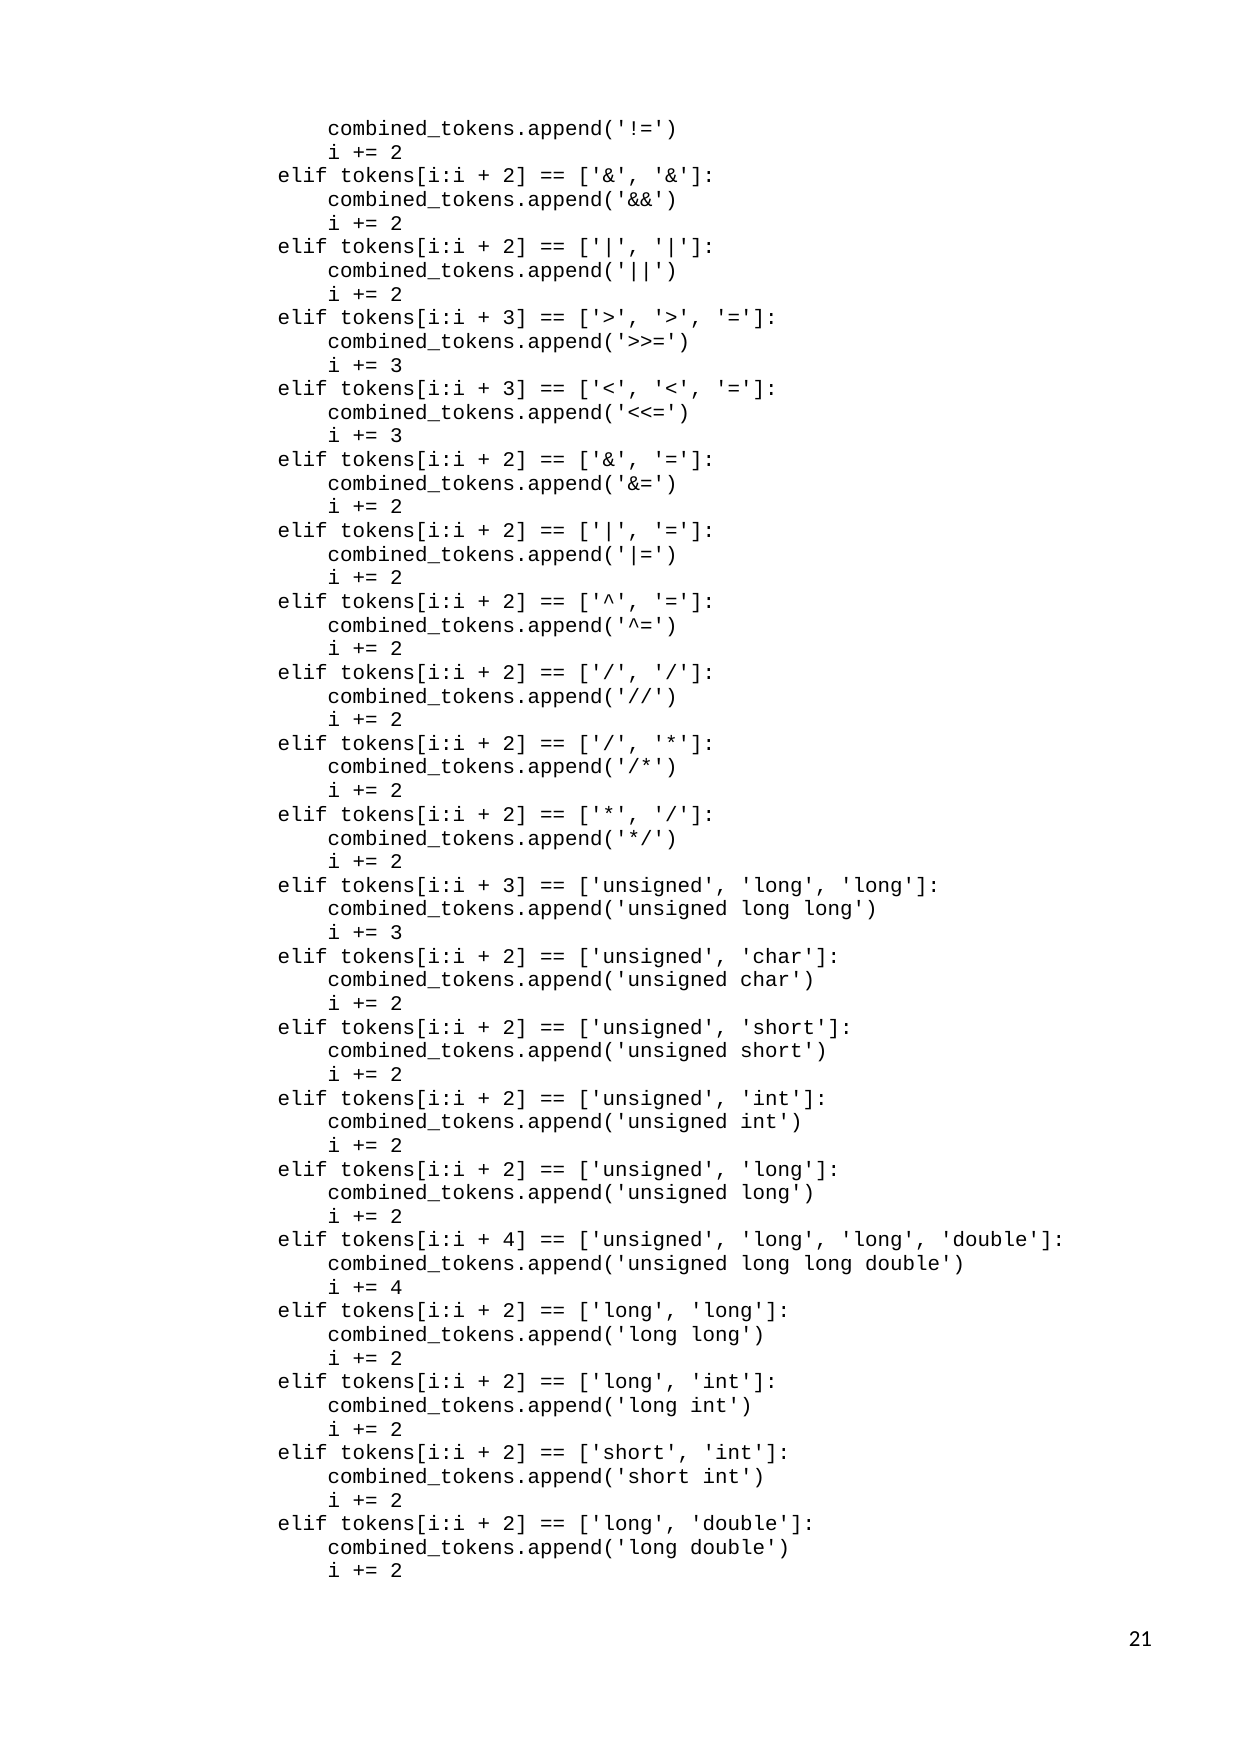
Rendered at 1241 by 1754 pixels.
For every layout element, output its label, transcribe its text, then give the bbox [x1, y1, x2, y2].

text combined_tokens.append('^=') [177, 615, 1152, 638]
text combined_tokens.append('unsigned int') [177, 1111, 1152, 1135]
text i += 2 [177, 780, 1152, 804]
text combined_tokens.append('||') [177, 260, 1152, 284]
text i += 2 [177, 638, 1152, 662]
text combined_tokens.append('unsigned long long double') [177, 1253, 1152, 1277]
text combined_tokens.append('>>=') [177, 331, 1152, 354]
text combined_tokens.append('|=') [177, 544, 1152, 567]
text elif tokens[i:i + 2] == ['|', '|']: [177, 236, 1152, 260]
text elif tokens[i:i + 2] == ['&', '&']: [177, 165, 1152, 189]
text elif tokens[i:i + 2] == ['unsigned', 'char']: [177, 946, 1152, 969]
text combined_tokens.append('//') [177, 686, 1152, 709]
text combined_tokens.append('short int') [177, 1466, 1152, 1489]
text i += 2 [177, 1348, 1152, 1371]
text i += 2 [177, 1135, 1152, 1158]
text i += 2 [177, 1489, 1152, 1513]
text elif tokens[i:i + 2] == ['long', 'long']: [177, 1300, 1152, 1324]
text elif tokens[i:i + 2] == ['short', 'int']: [177, 1442, 1152, 1466]
text combined_tokens.append('unsigned char') [177, 969, 1152, 993]
text combined_tokens.append('&&') [177, 189, 1152, 213]
text combined_tokens.append('&=') [177, 473, 1152, 496]
text combined_tokens.append('long int') [177, 1395, 1152, 1419]
text elif tokens[i:i + 4] == ['unsigned', 'long', 'long', 'double']: [177, 1229, 1152, 1253]
text i += 3 [177, 426, 1152, 449]
text combined_tokens.append('/*') [177, 757, 1152, 780]
text elif tokens[i:i + 2] == ['long', 'double']: [177, 1513, 1152, 1537]
text elif tokens[i:i + 3] == ['<', '<', '=']: [177, 378, 1152, 402]
text i += 2 [177, 851, 1152, 875]
text i += 2 [177, 496, 1152, 520]
text elif tokens[i:i + 2] == ['*', '/']: [177, 804, 1152, 827]
text i += 3 [177, 354, 1152, 378]
text i += 2 [177, 567, 1152, 591]
text combined_tokens.append('unsigned long') [177, 1182, 1152, 1206]
text i += 2 [177, 1064, 1152, 1088]
text i += 3 [177, 922, 1152, 946]
text combined_tokens.append('*/') [177, 827, 1152, 851]
text elif tokens[i:i + 2] == ['unsigned', 'long']: [177, 1158, 1152, 1182]
text i += 2 [177, 709, 1152, 733]
text elif tokens[i:i + 2] == ['^', '=']: [177, 591, 1152, 615]
text i += 2 [177, 142, 1152, 165]
text combined_tokens.append('!=') [177, 118, 1152, 142]
text elif tokens[i:i + 2] == ['/', '/']: [177, 662, 1152, 686]
text elif tokens[i:i + 2] == ['long', 'int']: [177, 1371, 1152, 1395]
text elif tokens[i:i + 3] == ['unsigned', 'long', 'long']: [177, 875, 1152, 898]
text elif tokens[i:i + 3] == ['>', '>', '=']: [177, 307, 1152, 331]
text i += 2 [177, 1206, 1152, 1229]
text i += 2 [177, 1561, 1152, 1584]
text elif tokens[i:i + 2] == ['unsigned', 'int']: [177, 1088, 1152, 1111]
text i += 2 [177, 1419, 1152, 1442]
text combined_tokens.append('unsigned long long') [177, 898, 1152, 922]
text elif tokens[i:i + 2] == ['/', '*']: [177, 733, 1152, 757]
text elif tokens[i:i + 2] == ['|', '=']: [177, 520, 1152, 544]
text combined_tokens.append('<<=') [177, 402, 1152, 426]
text combined_tokens.append('long long') [177, 1324, 1152, 1348]
text elif tokens[i:i + 2] == ['&', '=']: [177, 449, 1152, 473]
text i += 4 [177, 1277, 1152, 1300]
text i += 2 [177, 213, 1152, 236]
text combined_tokens.append('unsigned short') [177, 1040, 1152, 1064]
text i += 2 [177, 993, 1152, 1017]
text elif tokens[i:i + 2] == ['unsigned', 'short']: [177, 1017, 1152, 1040]
text combined_tokens.append('long double') [177, 1537, 1152, 1561]
text i += 2 [177, 284, 1152, 307]
